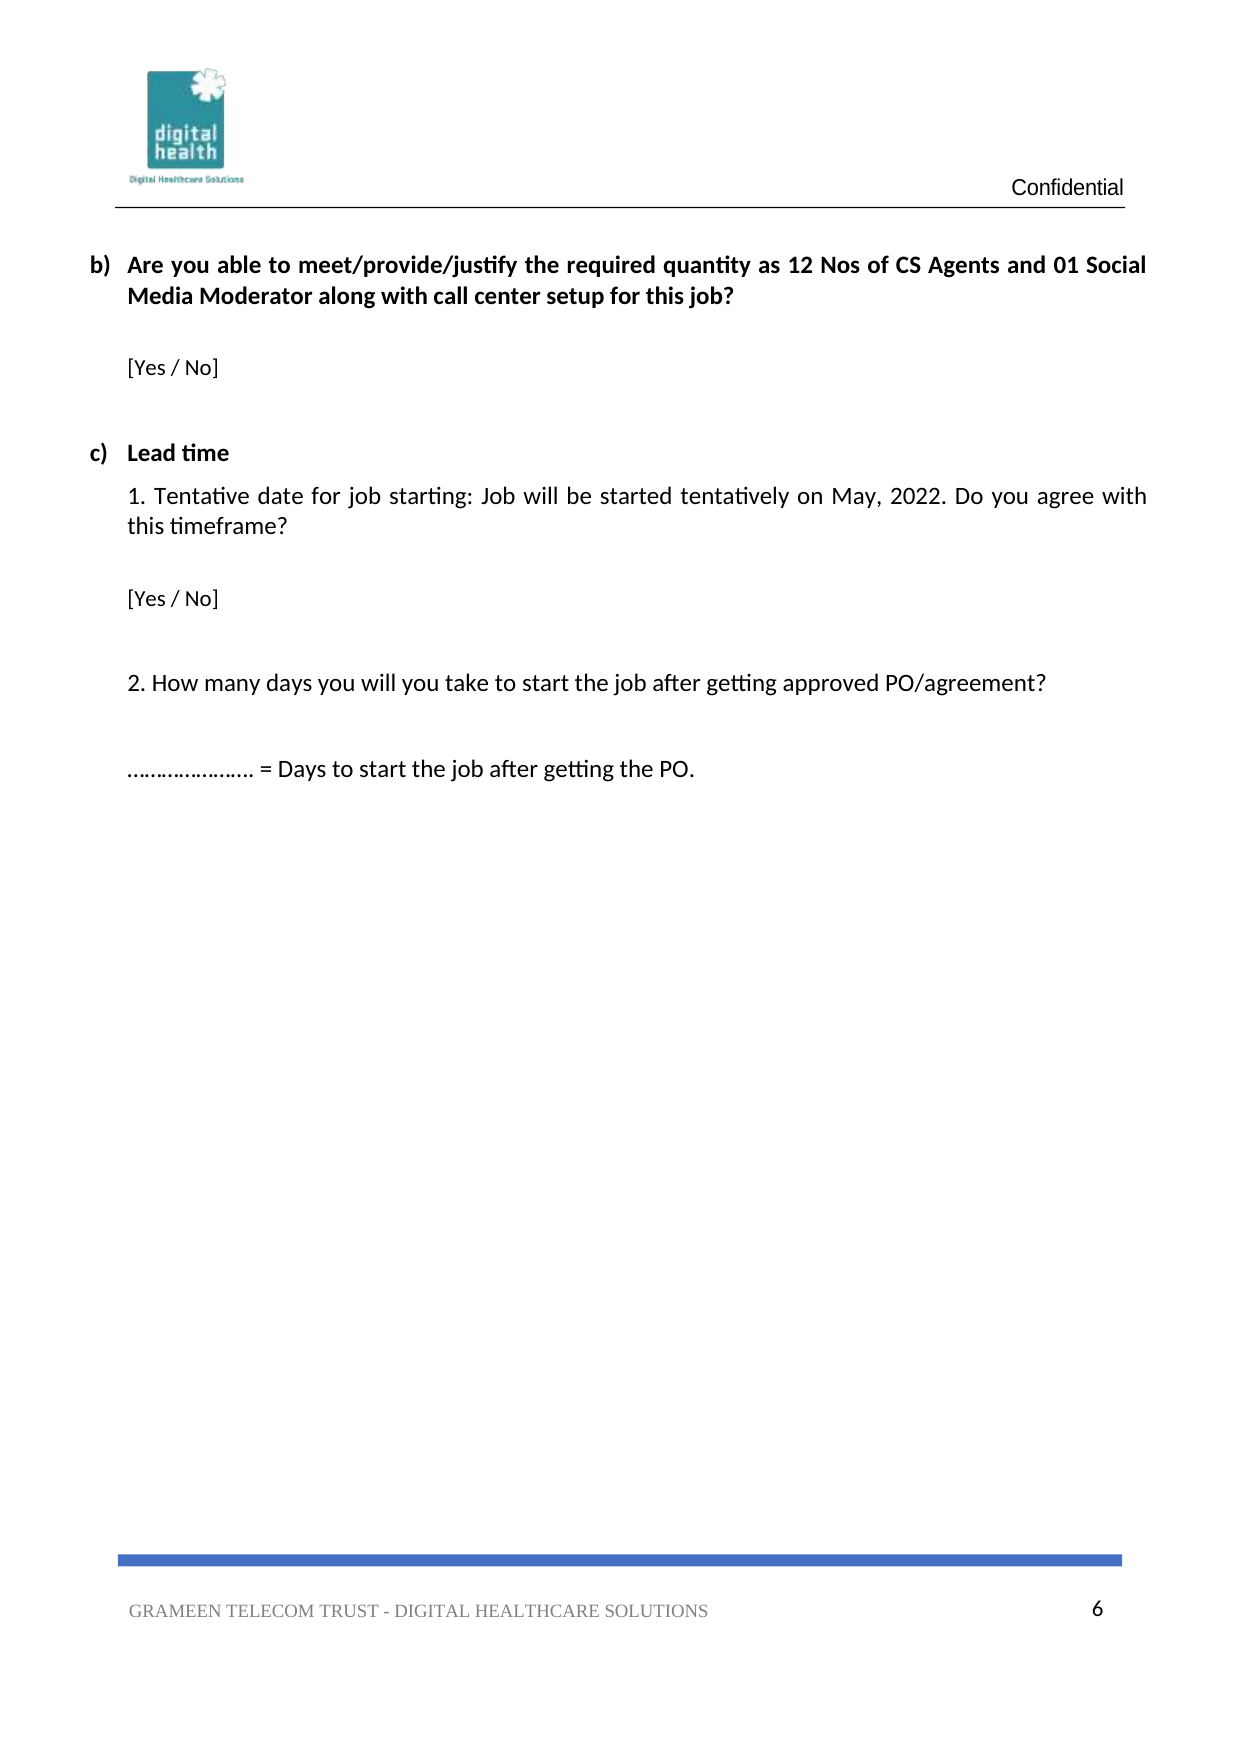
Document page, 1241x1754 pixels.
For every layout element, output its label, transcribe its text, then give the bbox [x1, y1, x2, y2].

text 1. Tentative date for job starting: Job will be started tentatively on May, 2022. Do you agree with this timeframe? [127, 480, 1148, 541]
list [Yes / No] [52, 353, 1148, 381]
picture [129, 68, 245, 186]
list Are you able to meet/provide/justify the required quantity as 12 Nos of CS Agents and 01 Social Media Moderator along with call center setup for this job? [89, 249, 1148, 310]
list [Yes / No] [52, 584, 1148, 612]
list Lead time [89, 437, 1148, 467]
text …………………. = Days to start the job after getting the PO. [52, 753, 1148, 784]
text 2. How many days you will you take to start the job after getting approved PO/agreement? [89, 667, 1148, 698]
